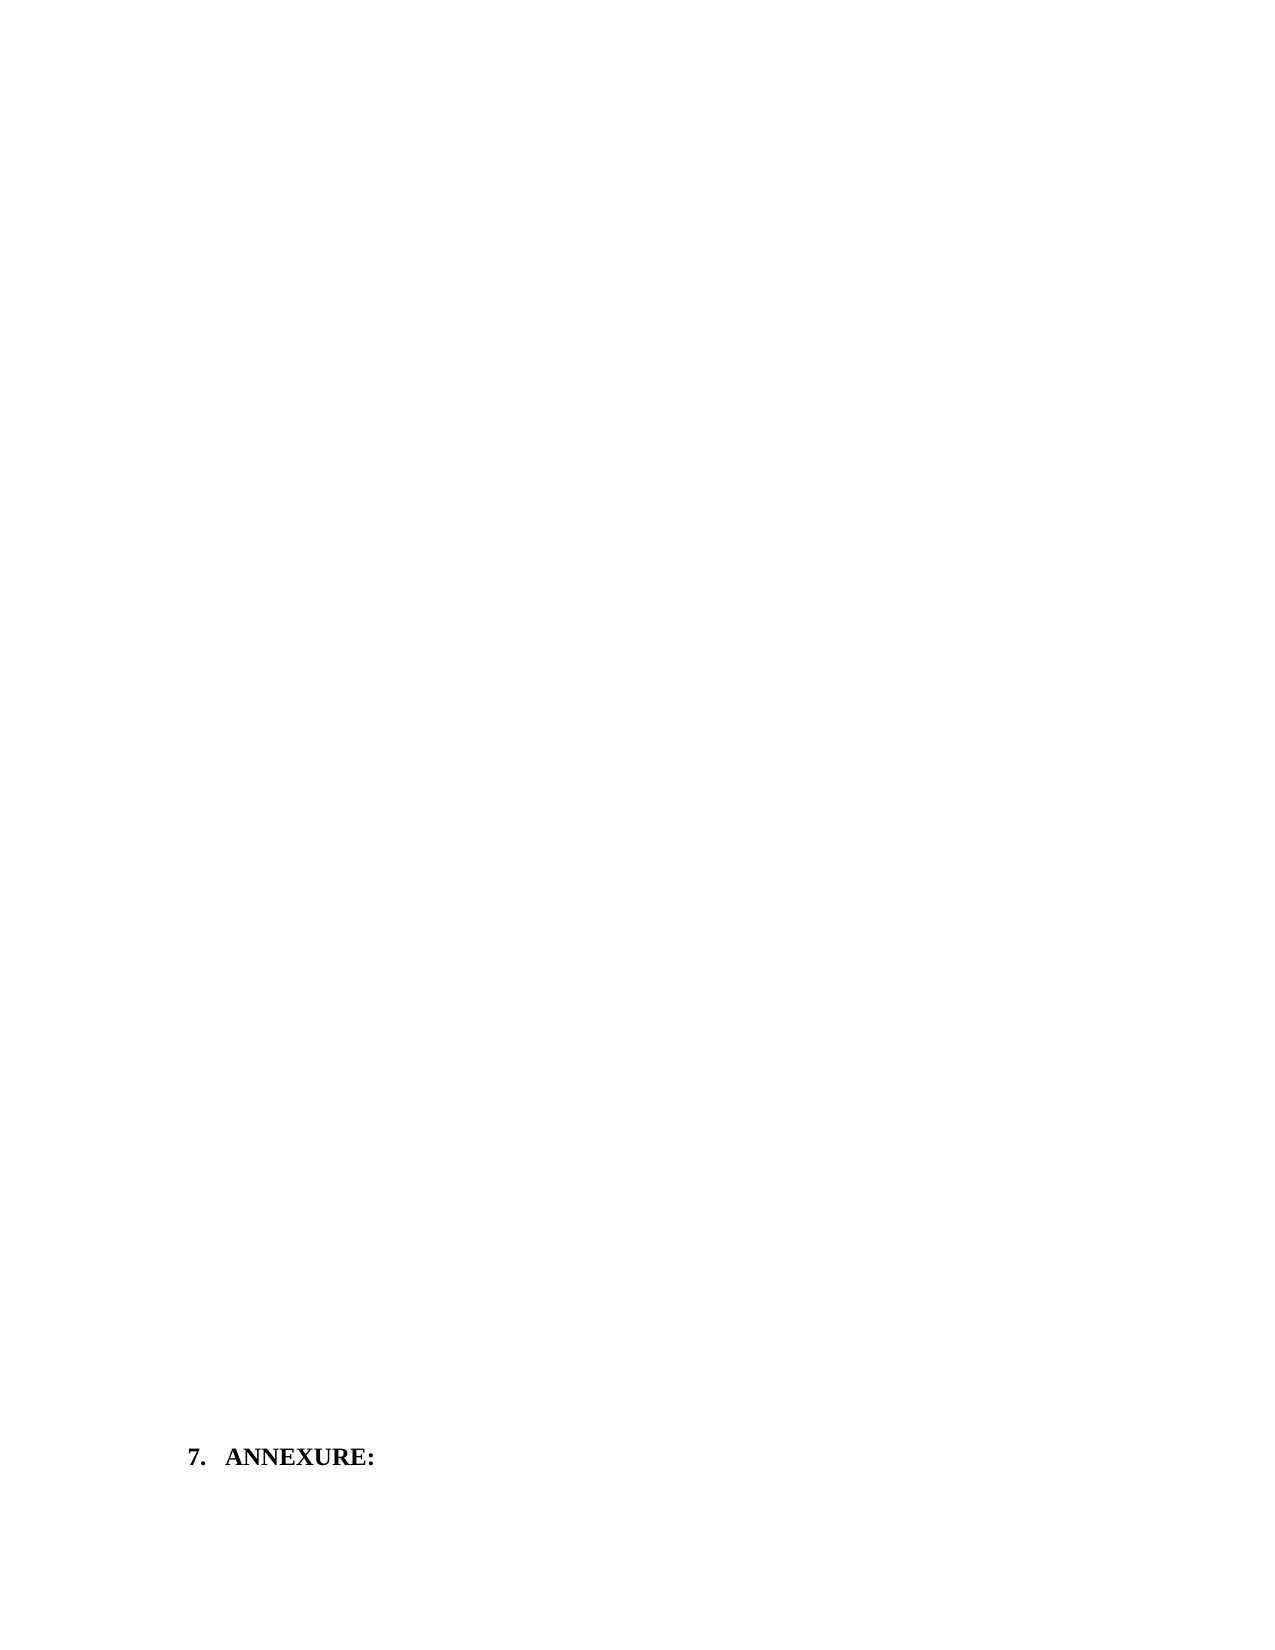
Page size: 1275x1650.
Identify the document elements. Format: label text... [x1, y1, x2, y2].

list ANNEXURE: [187, 1442, 1125, 1471]
